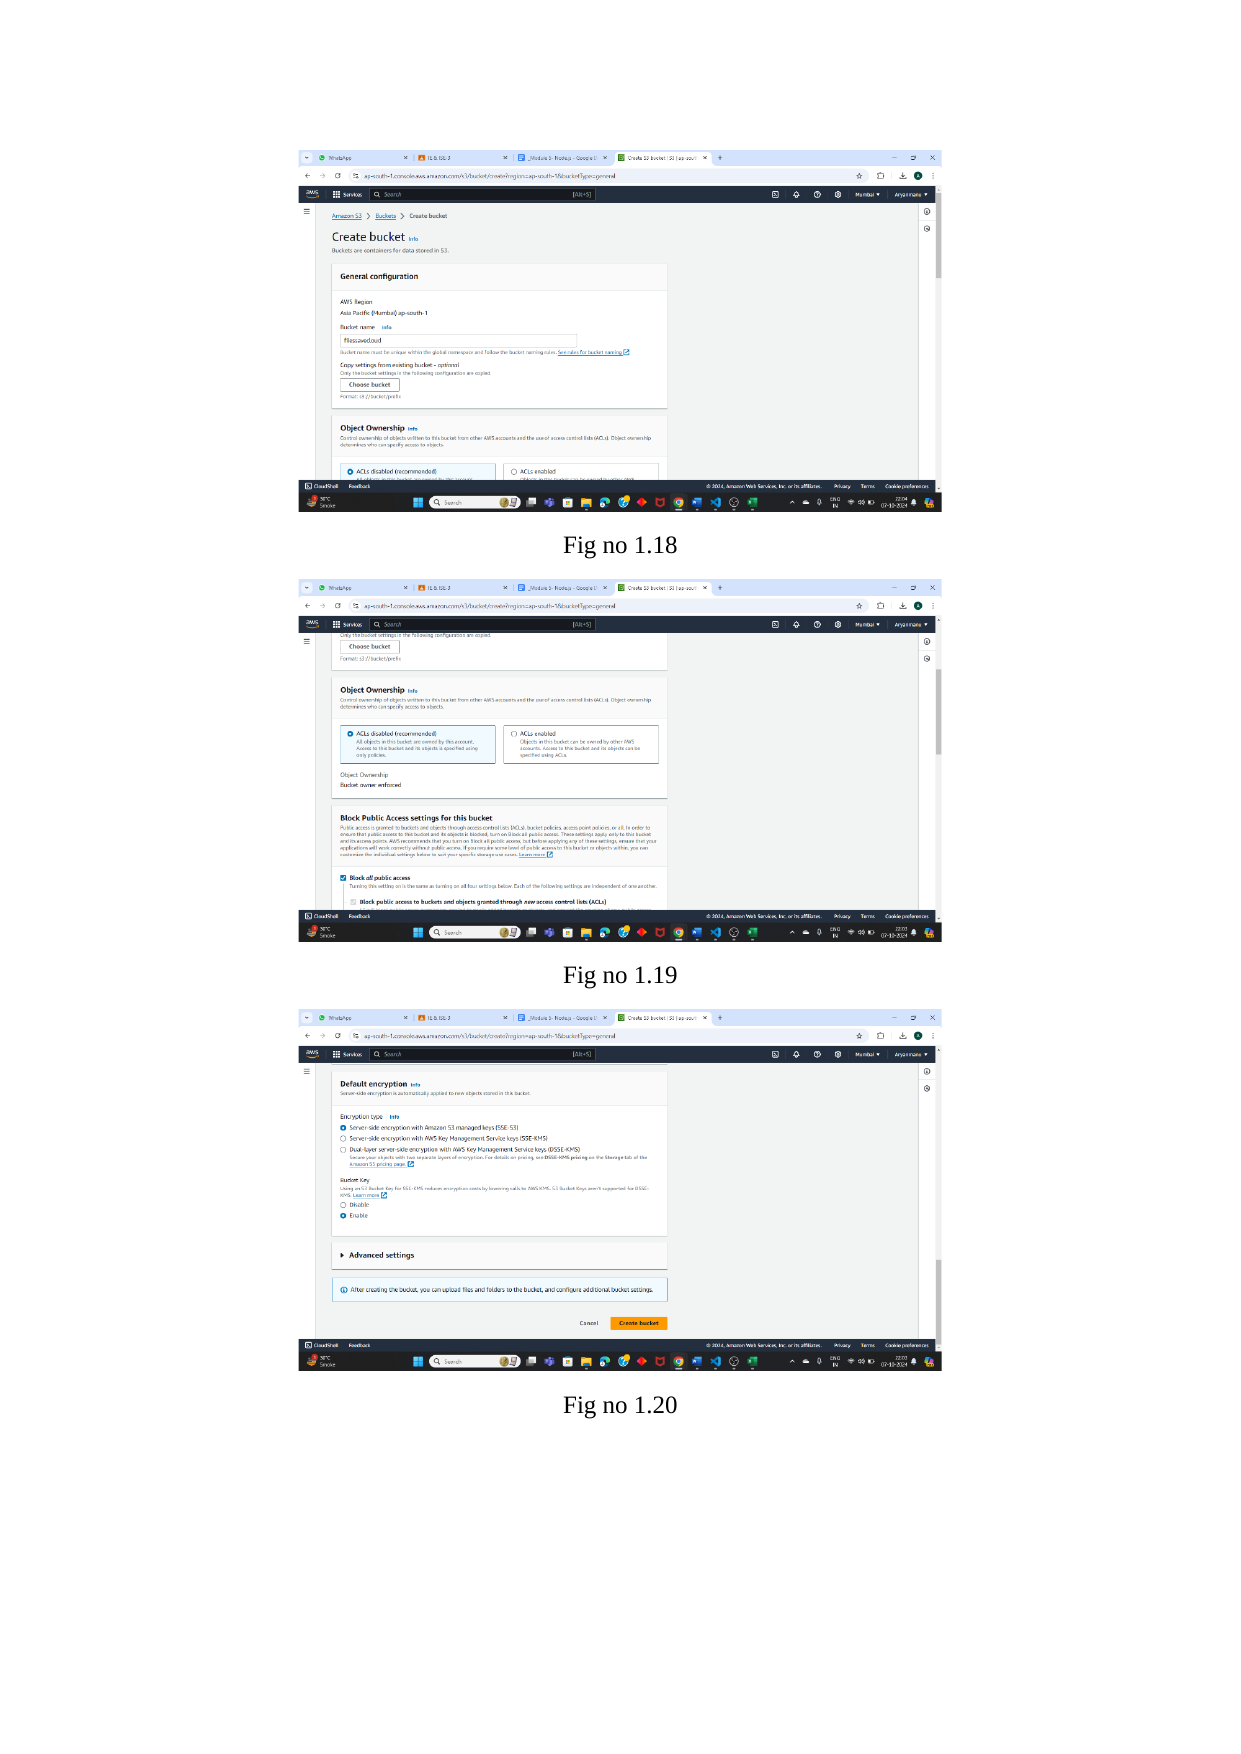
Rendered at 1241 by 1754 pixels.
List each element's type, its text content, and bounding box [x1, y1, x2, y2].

text Fig no 1.18 [150, 531, 1090, 559]
picture [298, 579, 942, 942]
picture [298, 150, 942, 512]
text Fig no 1.20 [150, 1390, 1090, 1418]
text Fig no 1.19 [150, 960, 1090, 989]
picture [298, 1009, 942, 1371]
